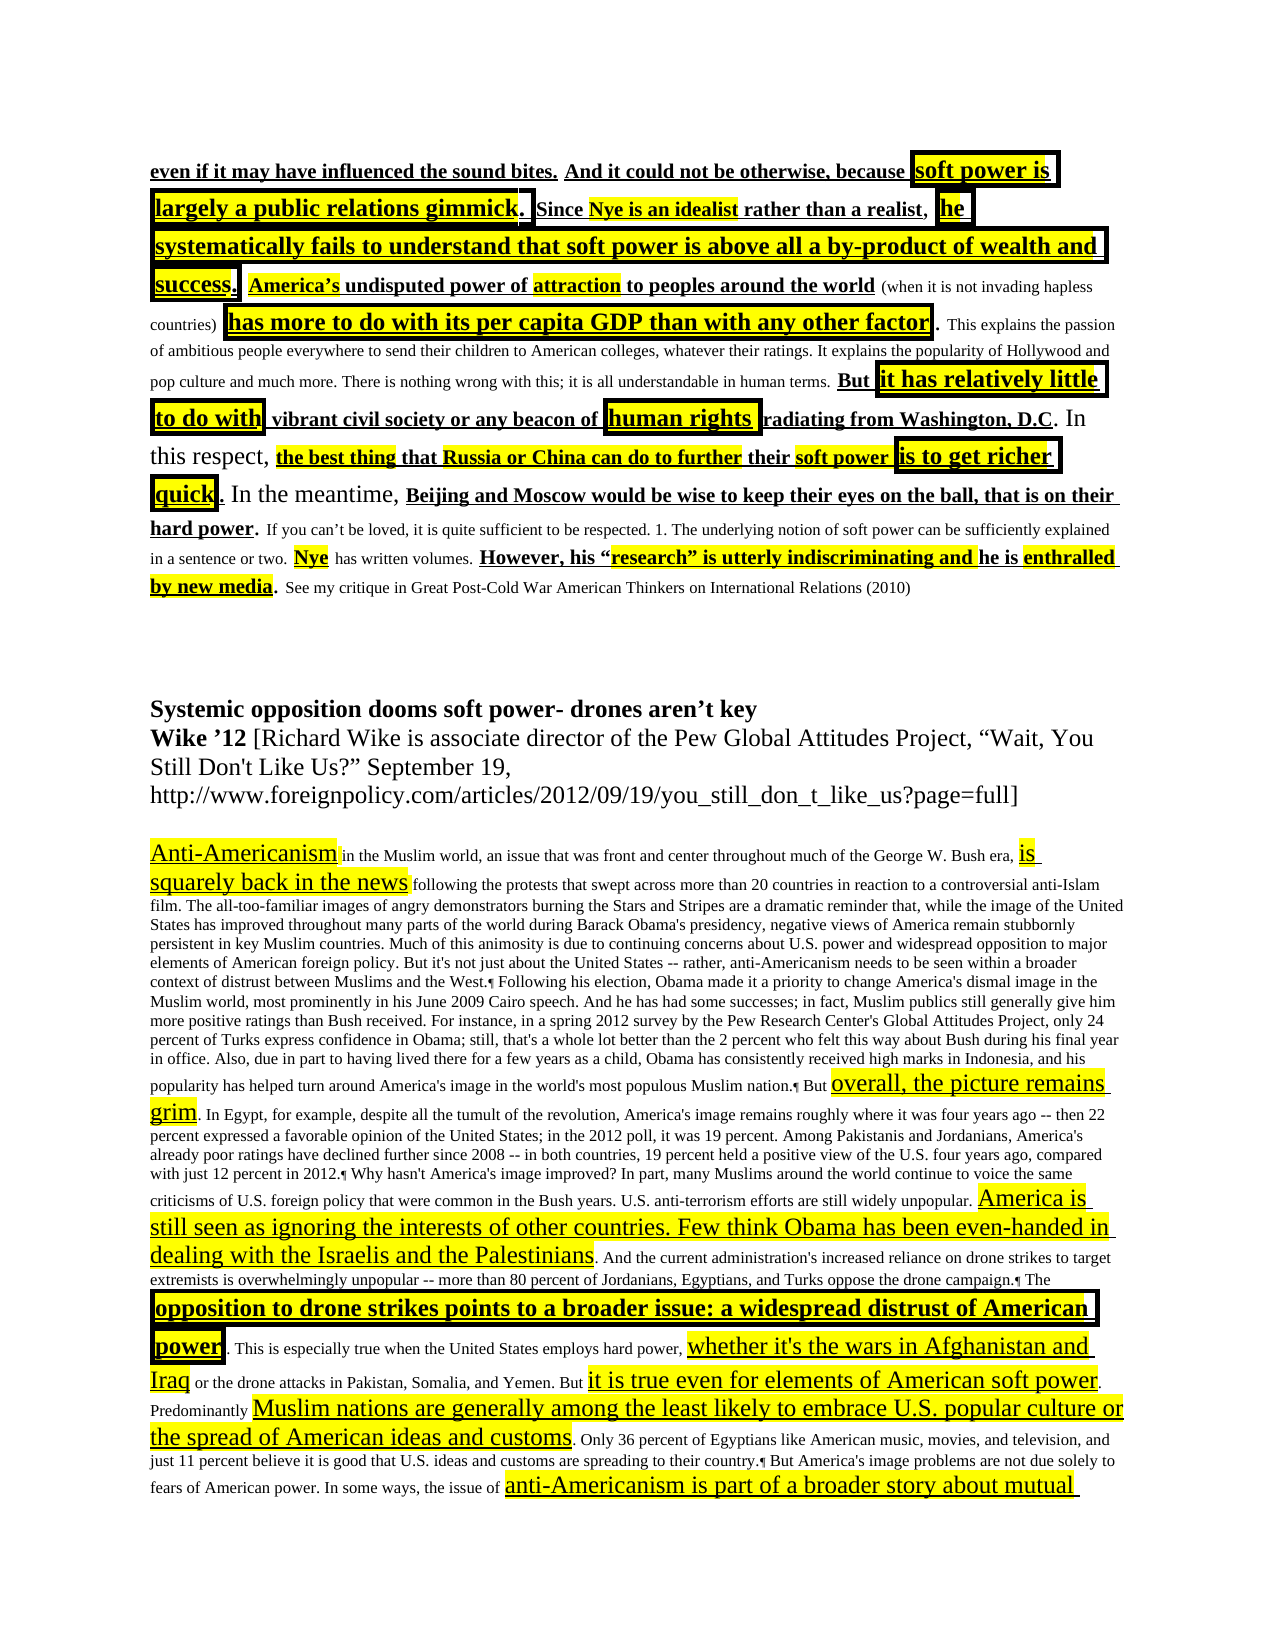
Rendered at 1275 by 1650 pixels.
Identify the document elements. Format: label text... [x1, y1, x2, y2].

text Wike ’12 [Richard Wike is associate director of the Pew Global Attitudes Project, “Wait, You Still Don't Like Us?” September 19, http://www.foreignpolicy.com/articles/2012/09/19/you_still_don_t_like_us?page=full] [150, 723, 1125, 809]
subtitle Systemic opposition dooms soft power- drones aren’t key [150, 694, 1125, 723]
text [150, 838, 1125, 1499]
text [150, 150, 1125, 598]
